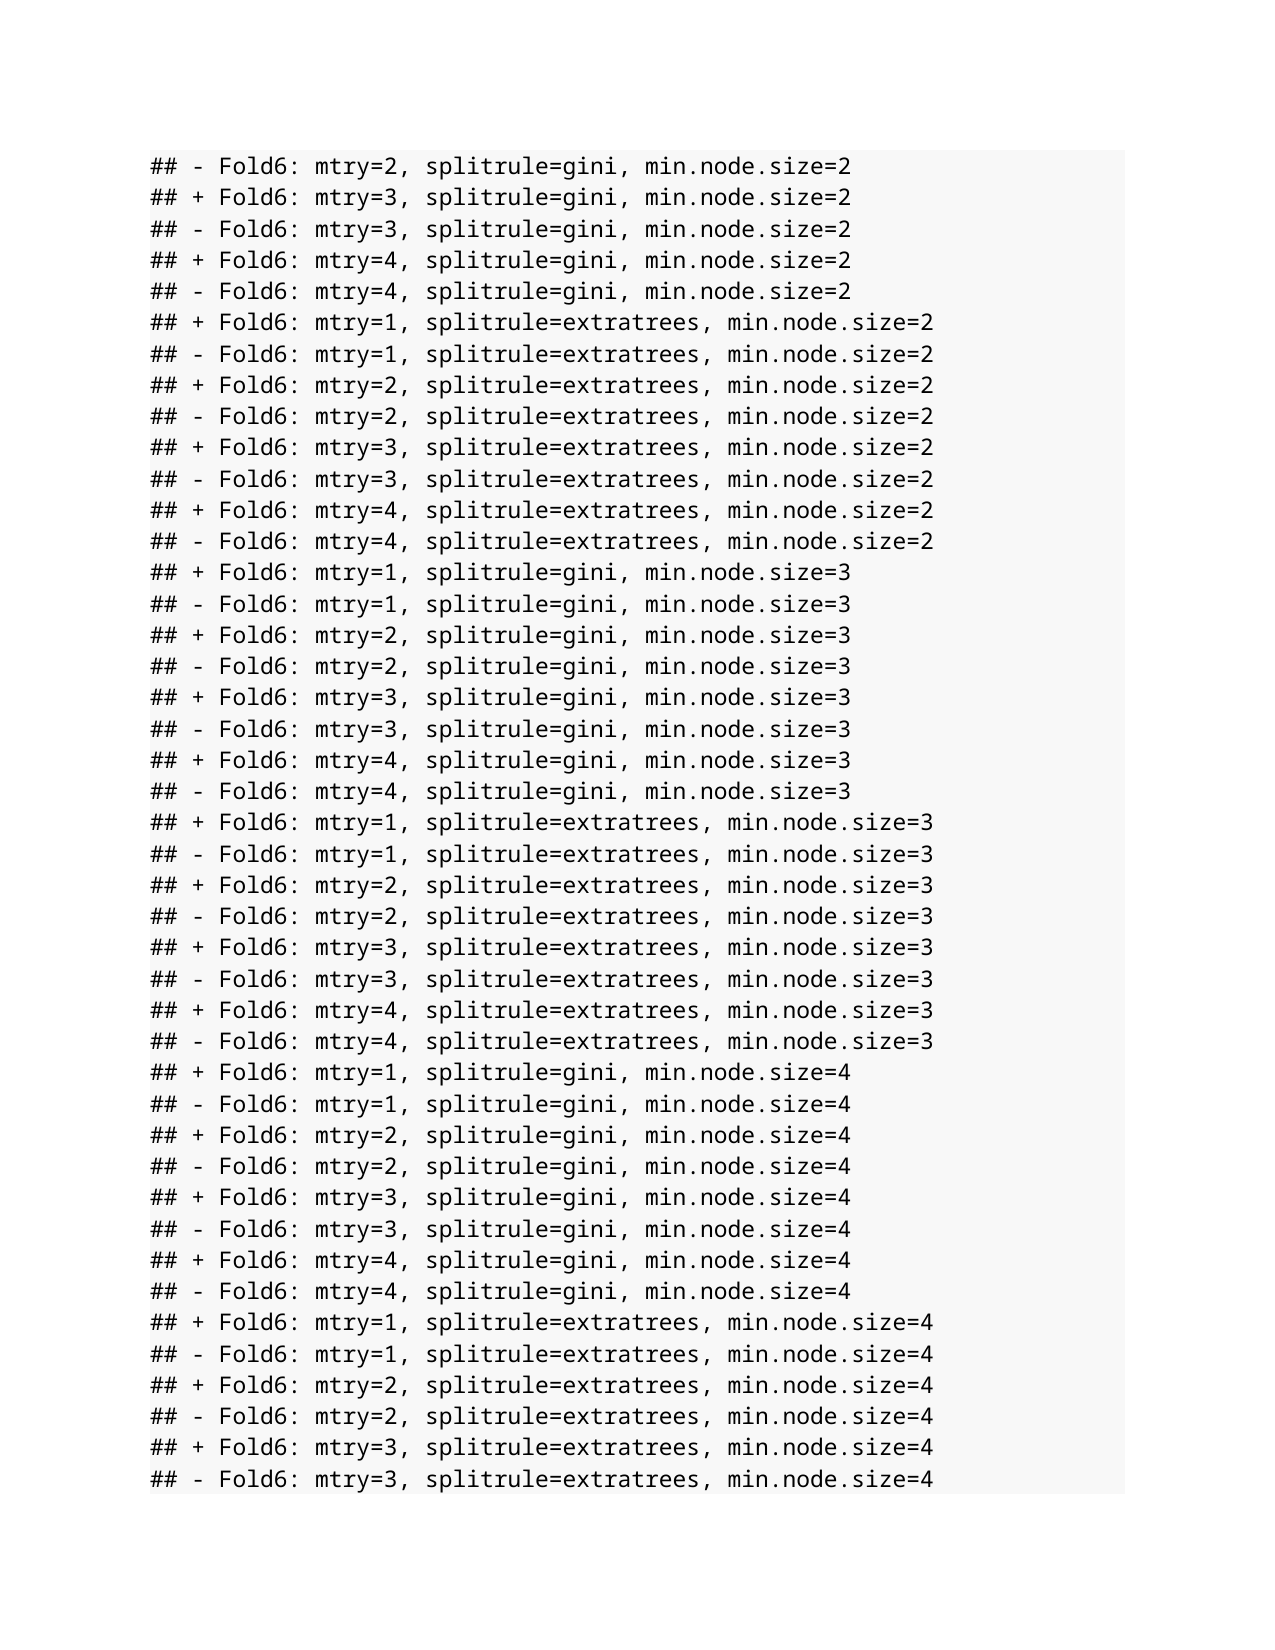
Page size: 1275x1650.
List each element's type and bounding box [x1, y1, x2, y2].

text [150, 150, 1125, 1494]
